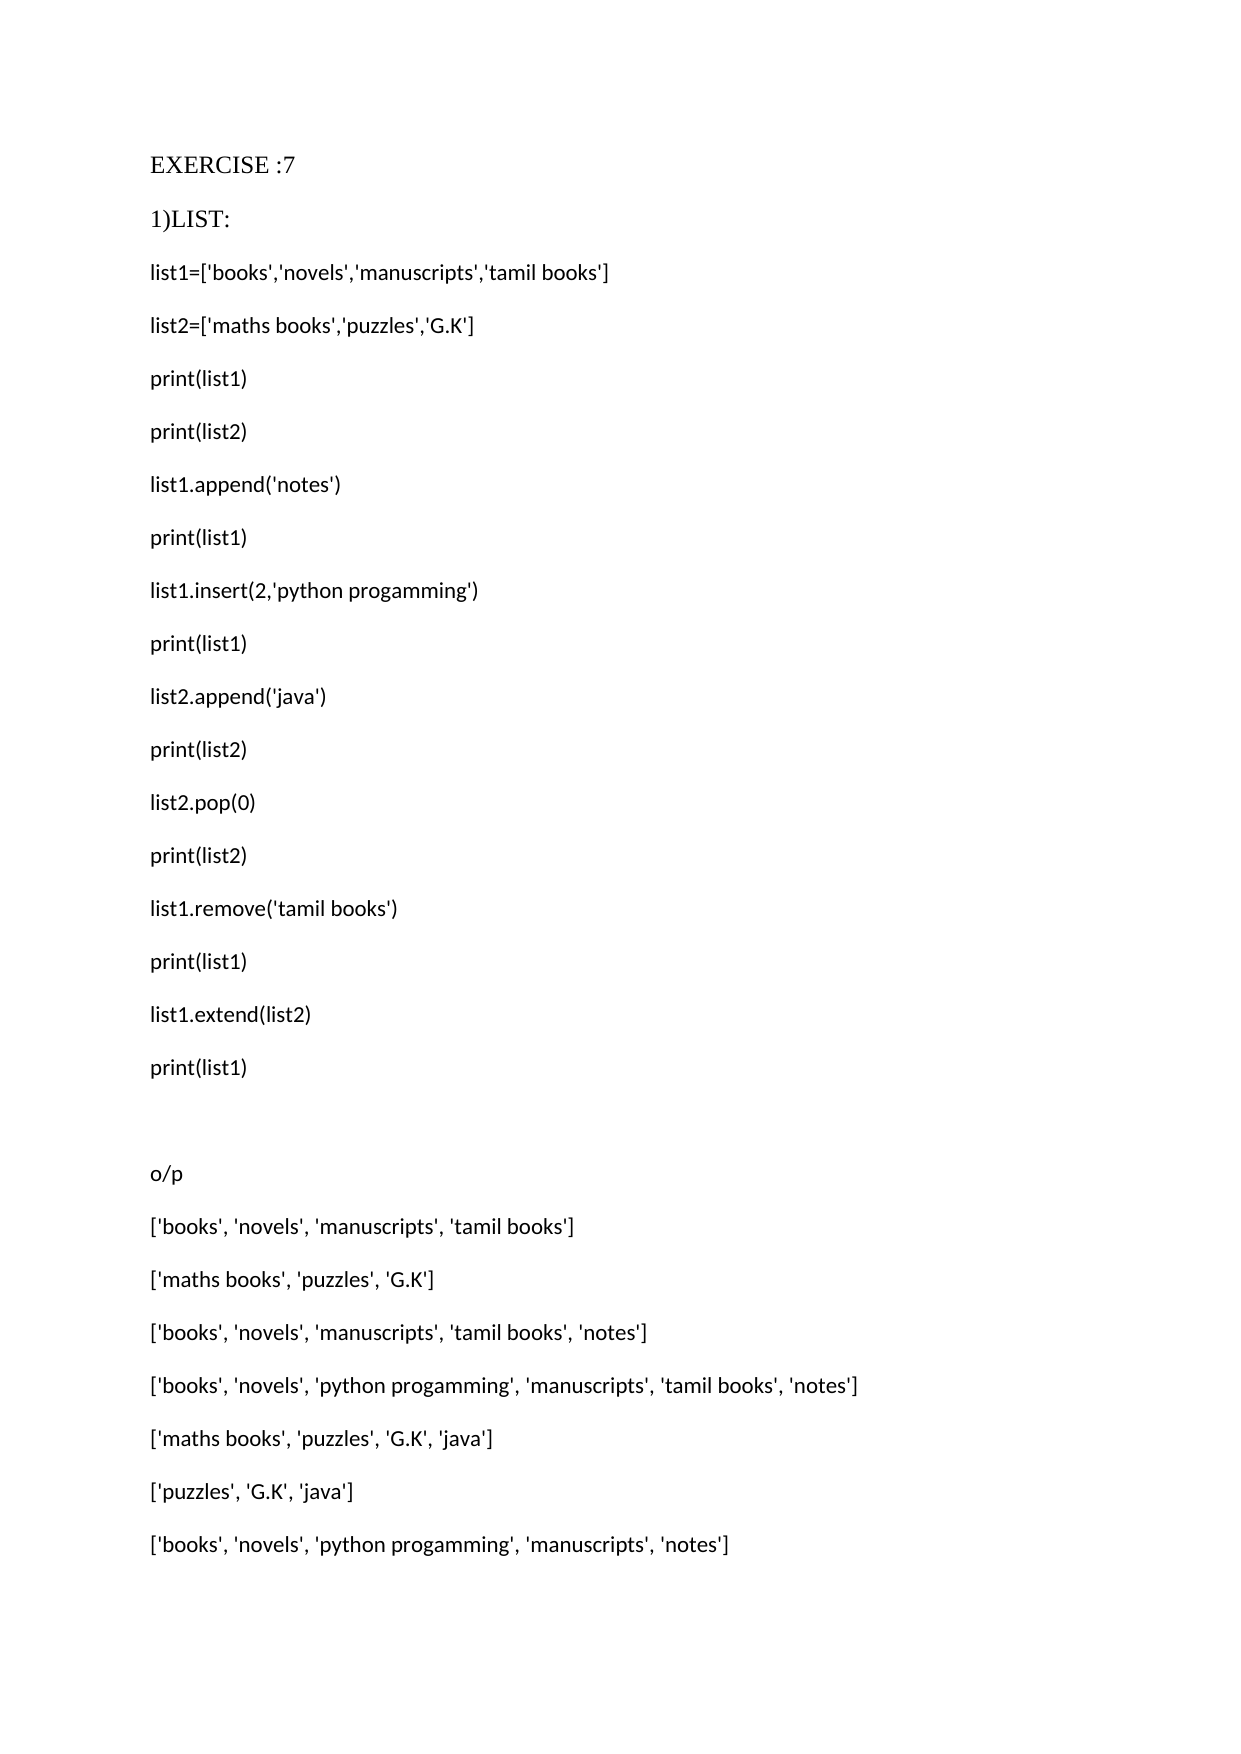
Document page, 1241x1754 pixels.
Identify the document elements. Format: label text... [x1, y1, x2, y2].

text print(list2) [150, 417, 1090, 445]
text list2.append('java') [150, 682, 1090, 710]
text 1)LIST: [150, 204, 1090, 233]
text print(list1) [150, 947, 1090, 975]
text print(list1) [150, 364, 1090, 392]
text print(list2) [150, 841, 1090, 869]
text o/p [150, 1159, 1090, 1187]
text list1.remove('tamil books') [150, 894, 1090, 922]
text list2=['maths books','puzzles','G.K'] [150, 311, 1090, 339]
text ['books', 'novels', 'manuscripts', 'tamil books', 'notes'] [150, 1318, 1090, 1346]
text EXERCISE :7 [150, 150, 1090, 179]
text ['books', 'novels', 'python progamming', 'manuscripts', 'tamil books', 'notes'] [150, 1371, 1090, 1399]
text print(list1) [150, 629, 1090, 657]
text list2.pop(0) [150, 788, 1090, 816]
text ['books', 'novels', 'manuscripts', 'tamil books'] [150, 1212, 1090, 1240]
text print(list1) [150, 1053, 1090, 1081]
text print(list2) [150, 735, 1090, 763]
text list1.insert(2,'python progamming') [150, 576, 1090, 604]
text list1.extend(list2) [150, 1000, 1090, 1028]
text list1=['books','novels','manuscripts','tamil books'] [150, 258, 1090, 286]
text ['books', 'novels', 'python progamming', 'manuscripts', 'notes'] [150, 1530, 1090, 1558]
text print(list1) [150, 523, 1090, 551]
text ['puzzles', 'G.K', 'java'] [150, 1477, 1090, 1505]
text ['maths books', 'puzzles', 'G.K', 'java'] [150, 1424, 1090, 1452]
text ['maths books', 'puzzles', 'G.K'] [150, 1265, 1090, 1293]
text list1.append('notes') [150, 470, 1090, 498]
